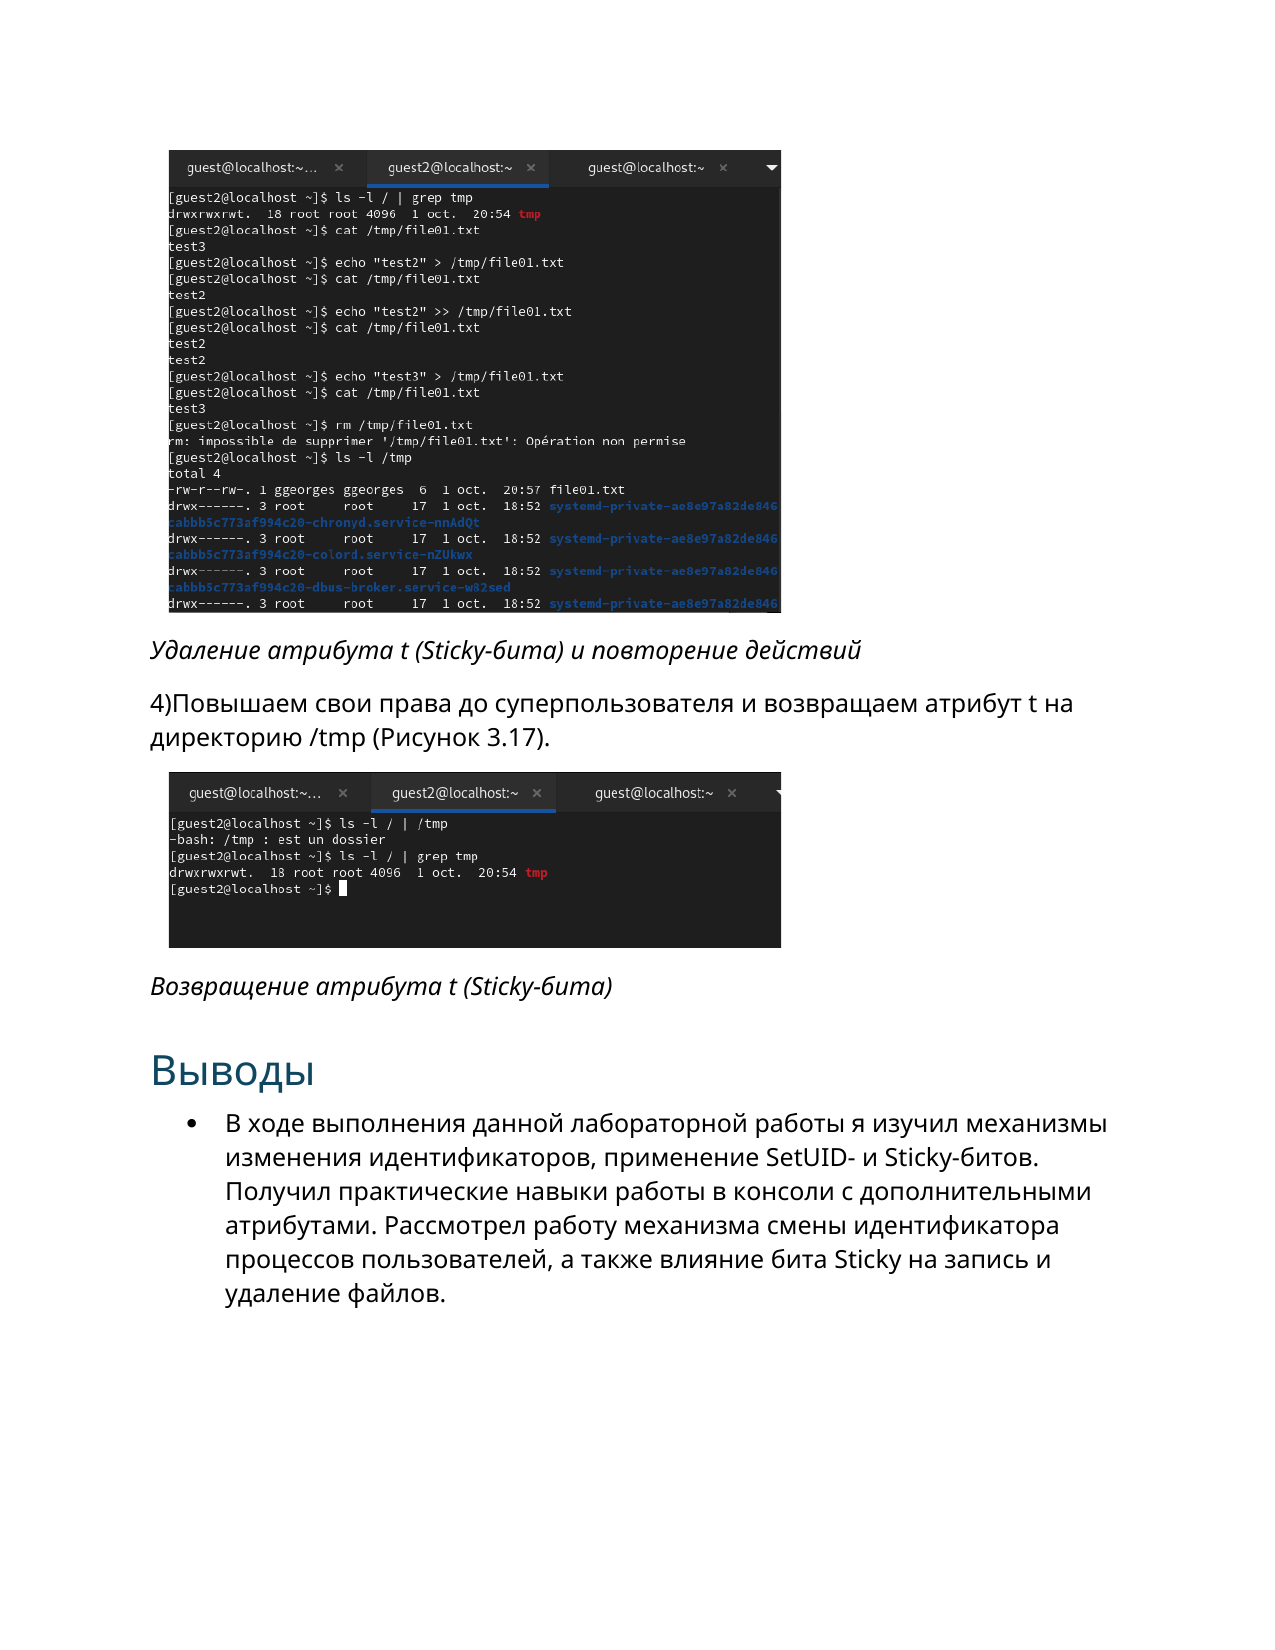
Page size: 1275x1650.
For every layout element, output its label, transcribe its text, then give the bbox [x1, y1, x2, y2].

picture [168, 150, 782, 613]
list В ходе выполнения данной лабораторной работы я изучил механизмы изменения идентификаторов, применение SetUID- и Sticky-битов. Получил практические навыки работы в консоли с дополнительными атрибутами. Рассмотрел работу механизма смены идентификатора процессов пользователей, а также влияние бита Sticky на запись и удаление файлов. [187, 1106, 1125, 1310]
picture [168, 772, 782, 948]
subtitle Выводы [150, 1040, 1125, 1097]
text Возвращение атрибута t (Sticky-бита) [150, 969, 1125, 1003]
text Удаление атрибута t (Sticky-бита) и повторение действий [150, 633, 1125, 667]
text 4)Повышаем свои права до суперпользователя и возвращаем атрибут t на директорию /tmp (Рисунок 3.17). [150, 686, 1125, 754]
